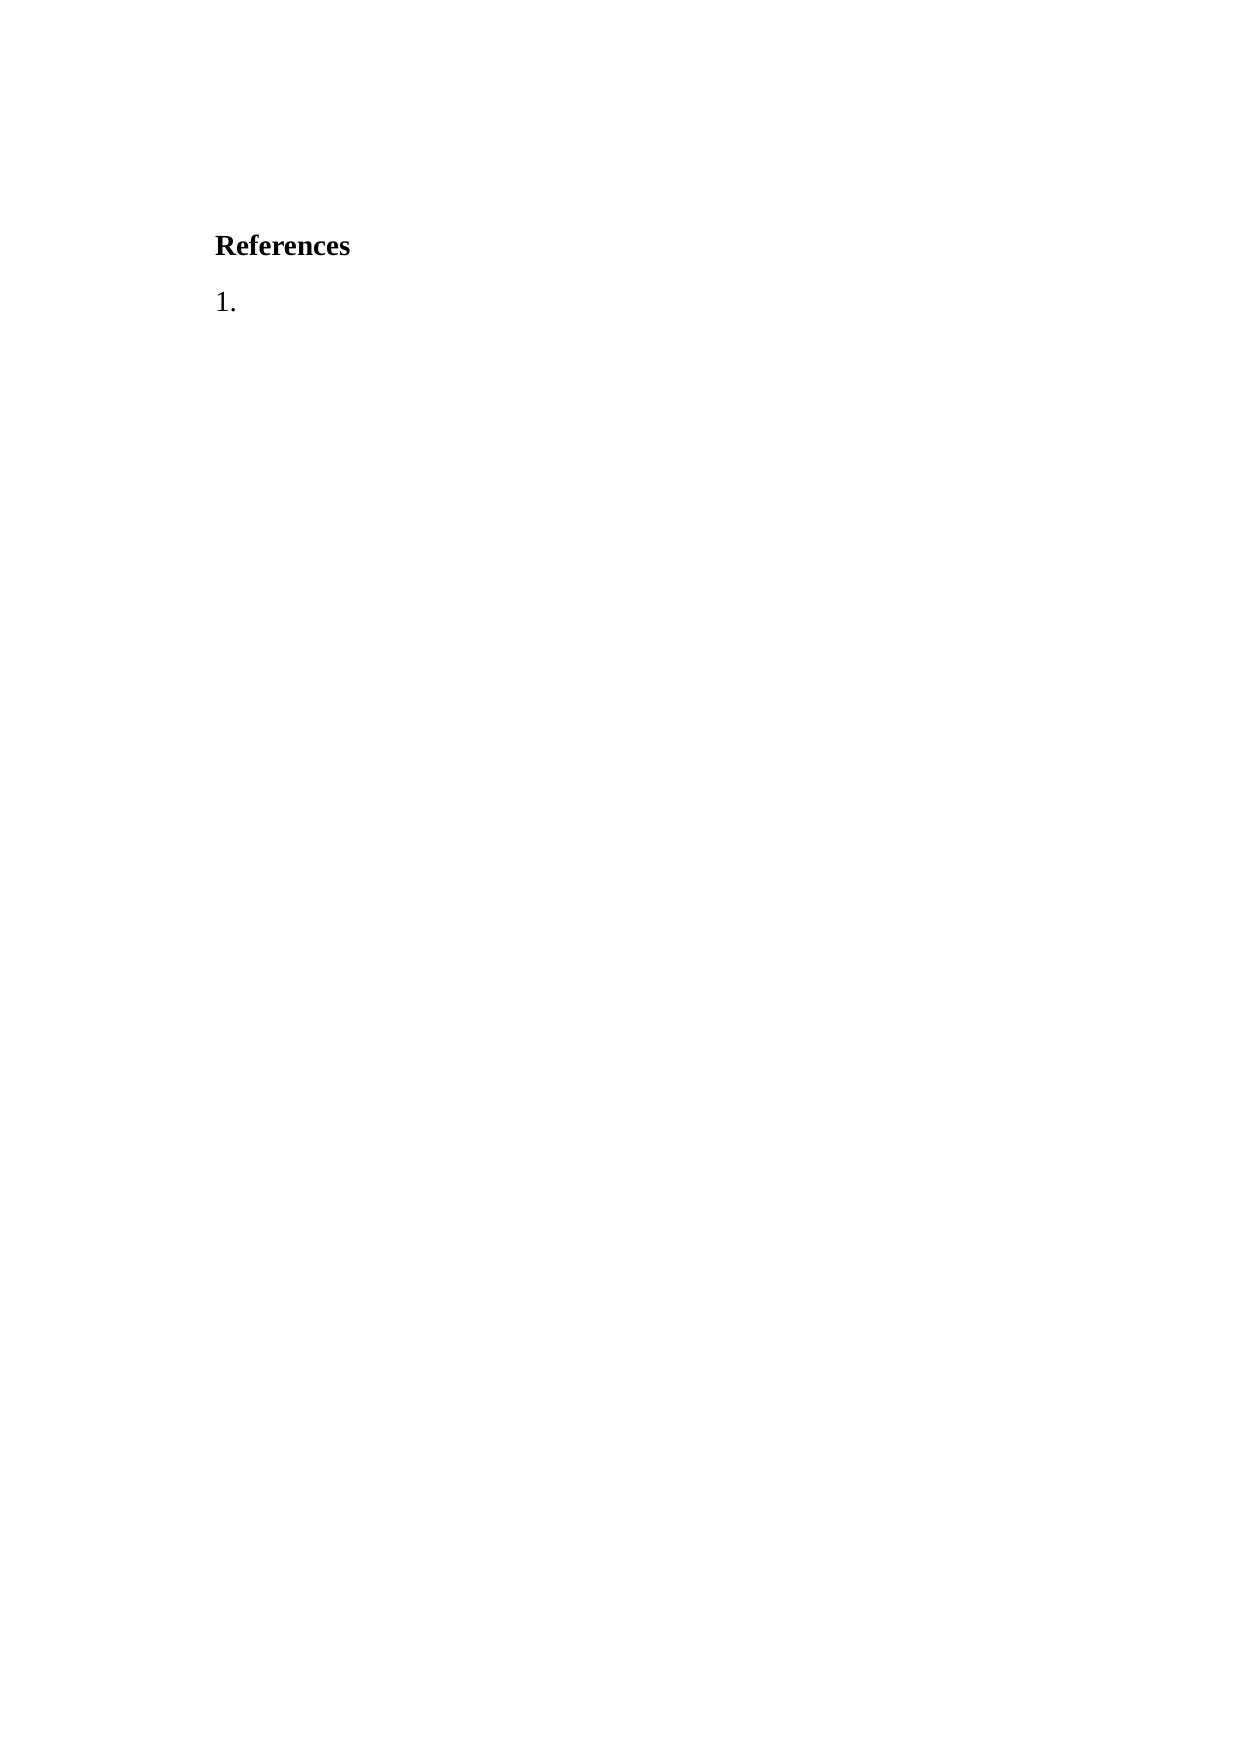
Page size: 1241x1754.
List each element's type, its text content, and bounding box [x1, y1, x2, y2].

text References [215, 228, 1152, 262]
